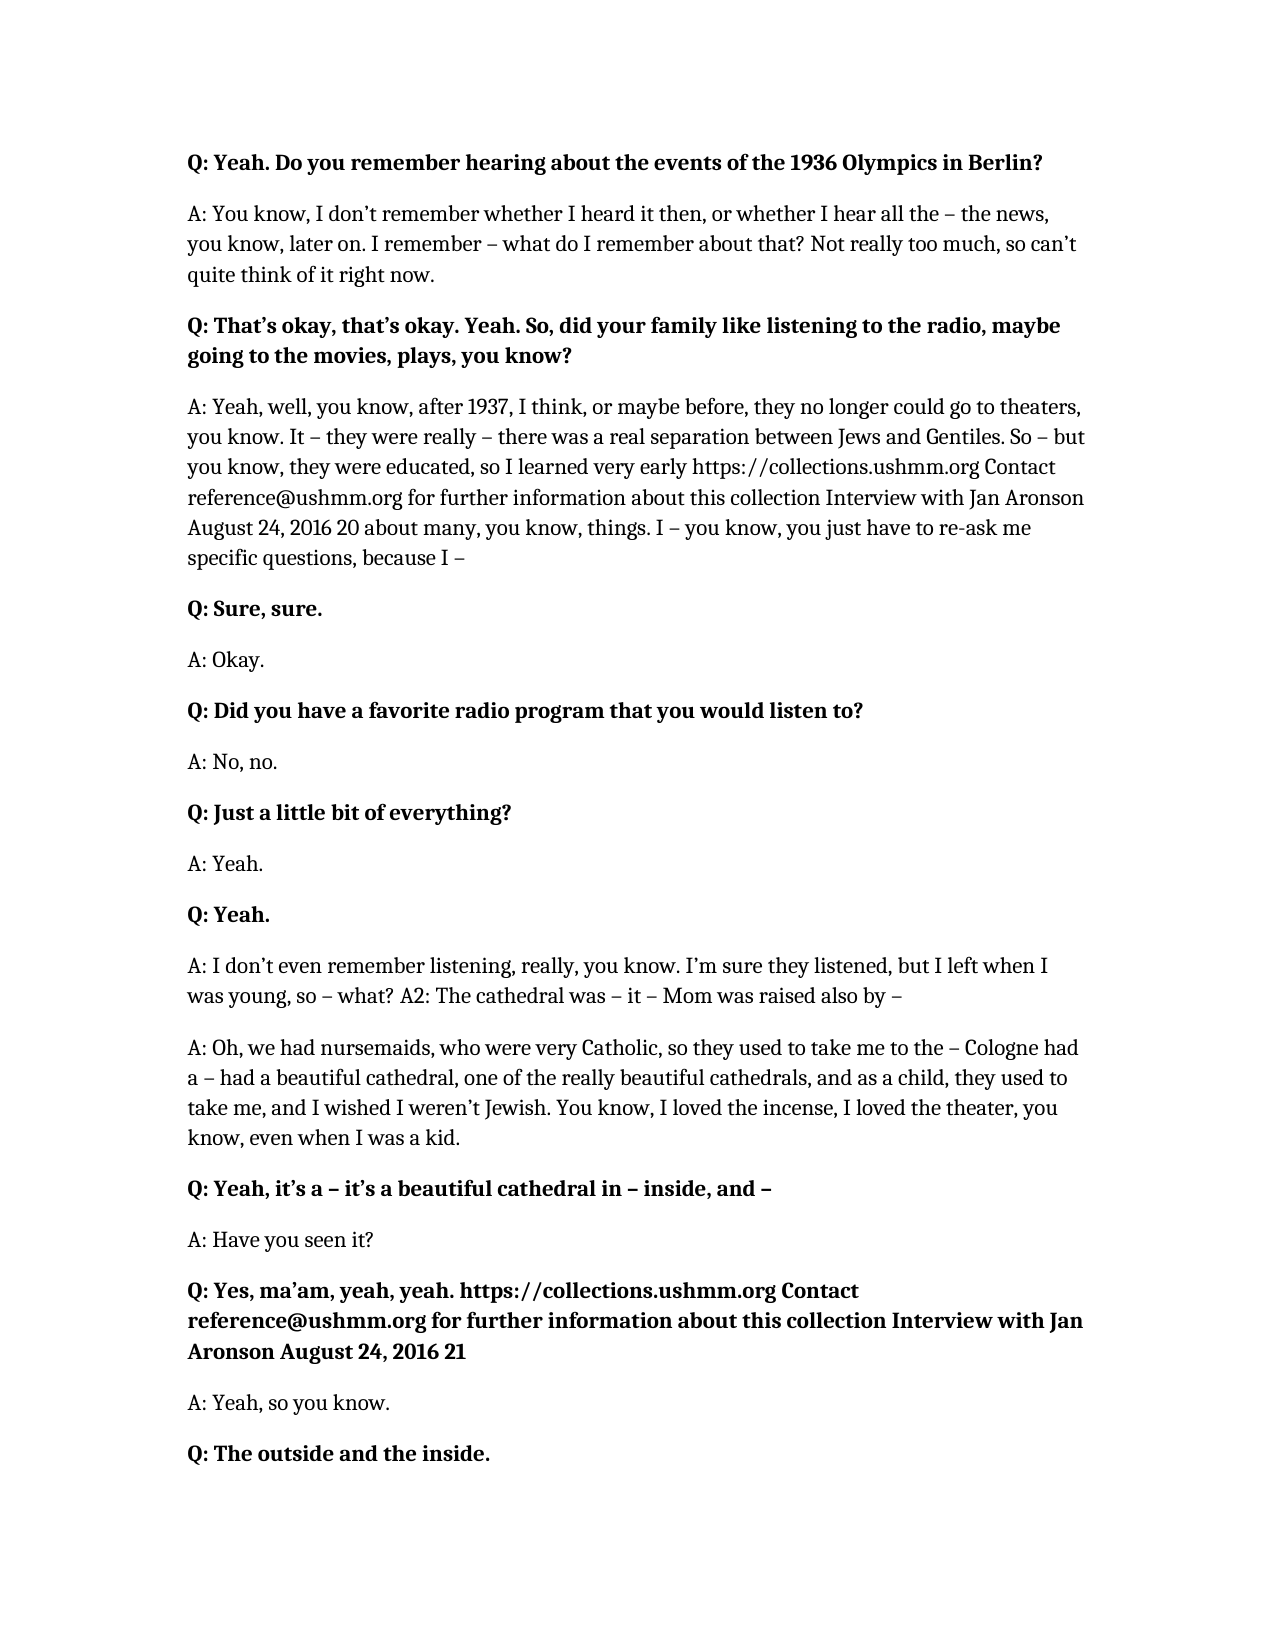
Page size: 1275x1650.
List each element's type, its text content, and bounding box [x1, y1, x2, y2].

text A: Yeah, so you know. [187, 1389, 1087, 1416]
text A: Have you seen it? [187, 1227, 1087, 1253]
text A: Yeah, well, you know, after 1937, I think, or maybe before, they no longer could go to theaters, you know. It – they were really – there was a real separation between Jews and Gentiles. So – but you know, they were educated, so I learned very early https://collections.ushmm.org Contact reference@ushmm.org for further information about this collection Interview with Jan Aronson August 24, 2016 20 about many, you know, things. I – you know, you just have to re-ask me specific questions, because I – [187, 394, 1087, 571]
text A: Oh, we had nursemaids, who were very Catholic, so they used to take me to the – Cologne had a – had a beautiful cathedral, one of the really beautiful cathedrals, and as a child, they used to take me, and I wished I weren’t Jewish. You know, I loved the incense, I loved the theater, you know, even when I was a kid. [187, 1034, 1087, 1151]
text Q: That’s okay, that’s okay. Yeah. So, did your family like listening to the radio, maybe going to the movies, plays, you know? [187, 312, 1087, 369]
text Q: Did you have a favorite radio program that you would listen to? [187, 698, 1087, 724]
text A: I don’t even remember listening, really, you know. I’m sure they listened, but I left when I was young, so – what? A2: The cathedral was – it – Mom was raised also by – [187, 953, 1087, 1010]
text A: Yeah. [187, 851, 1087, 877]
text Q: Yeah. [187, 902, 1087, 928]
text Q: Yeah. Do you remember hearing about the events of the 1936 Olympics in Berlin? [187, 150, 1087, 176]
text Q: Yes, ma’am, yeah, yeah. https://collections.ushmm.org Contact reference@ushmm.org for further information about this collection Interview with Jan Aronson August 24, 2016 21 [187, 1278, 1087, 1365]
text A: No, no. [187, 749, 1087, 775]
text A: Okay. [187, 647, 1087, 673]
text Q: Sure, sure. [187, 596, 1087, 622]
text Q: The outside and the inside. [187, 1441, 1087, 1467]
text A: You know, I don’t remember whether I heard it then, or whether I hear all the – the news, you know, later on. I remember – what do I remember about that? Not really too much, so can’t quite think of it right now. [187, 201, 1087, 288]
text Q: Just a little bit of everything? [187, 800, 1087, 826]
text Q: Yeah, it’s a – it’s a beautiful cathedral in – inside, and – [187, 1176, 1087, 1202]
